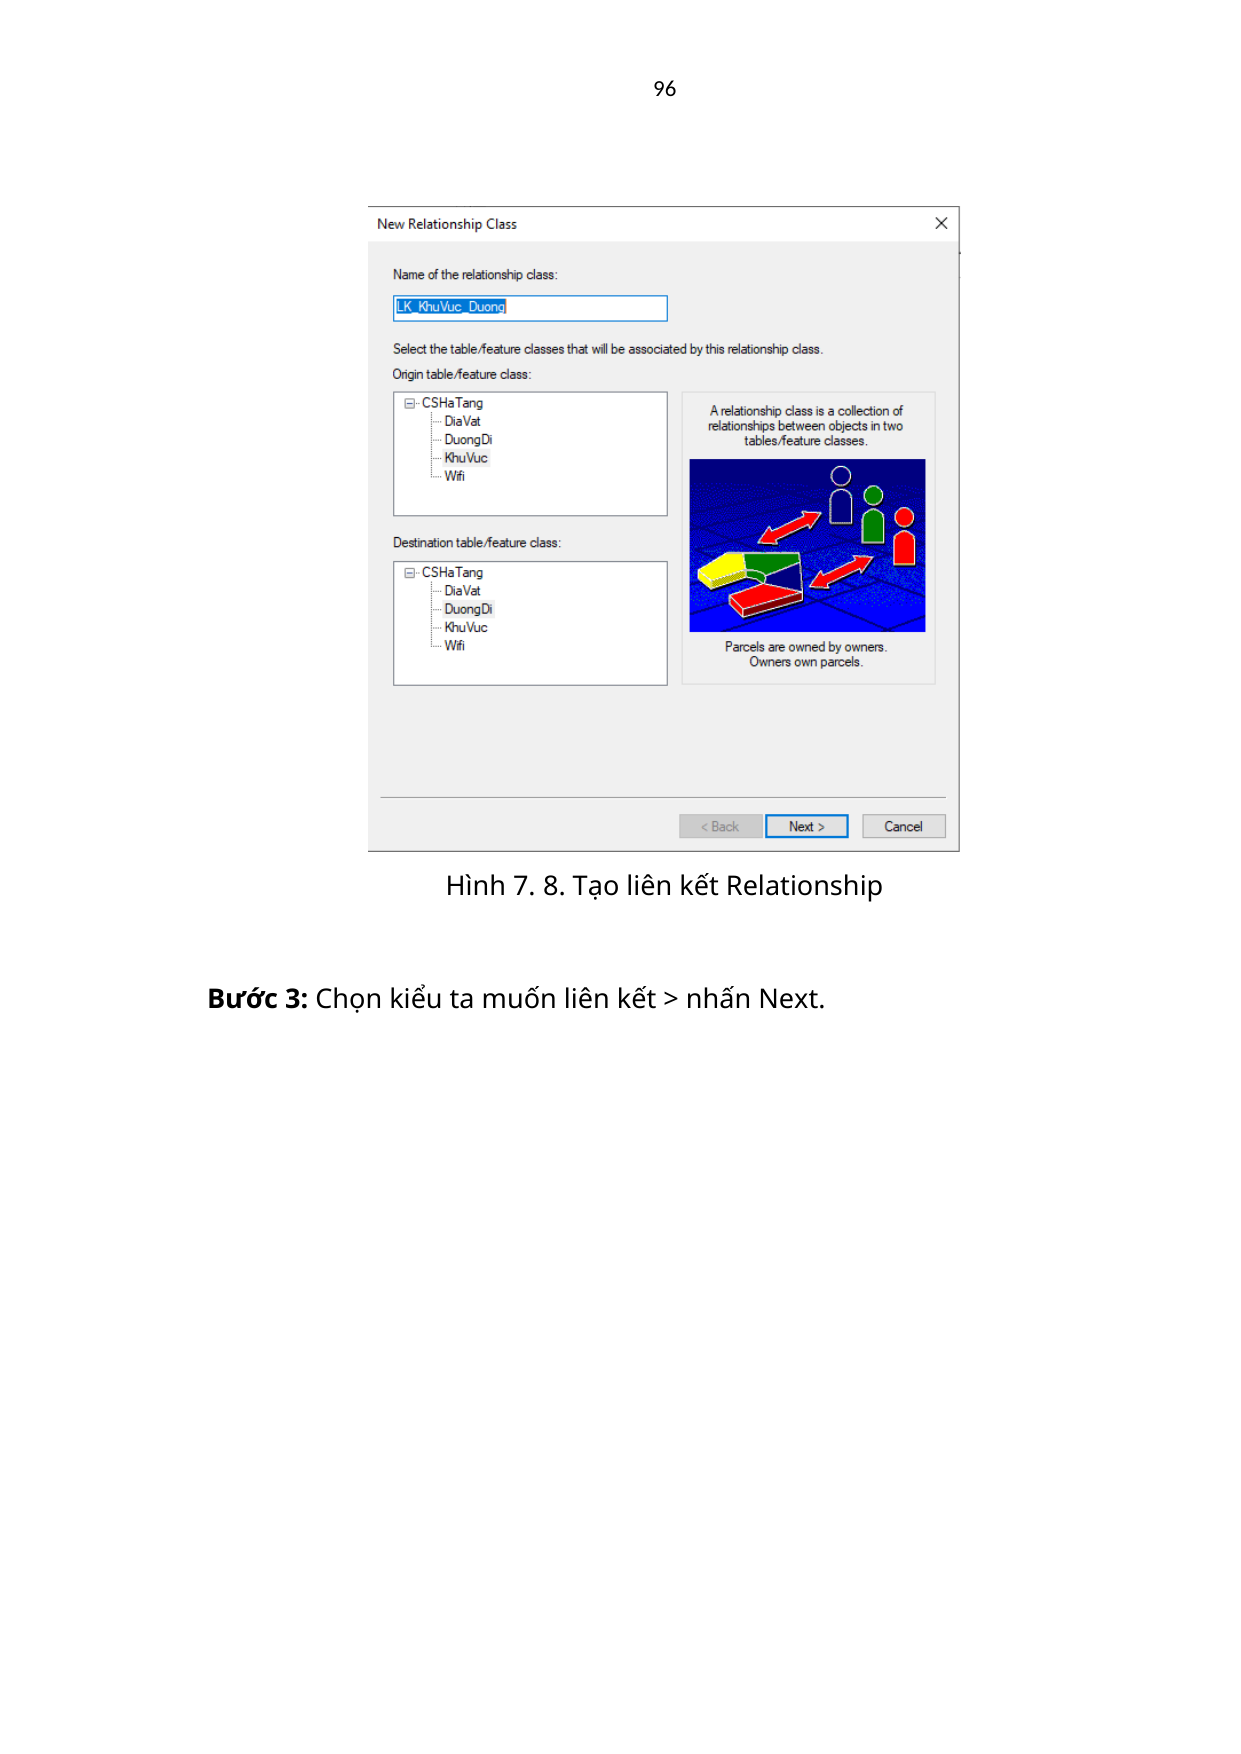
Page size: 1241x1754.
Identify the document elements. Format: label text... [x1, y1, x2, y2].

picture [368, 206, 961, 852]
text Hình 7. 8. Tạo liên kết Relationship [207, 866, 1122, 903]
text Bước 3: Chọn kiểu ta muốn liên kết > nhấn Next. [207, 979, 1122, 1016]
